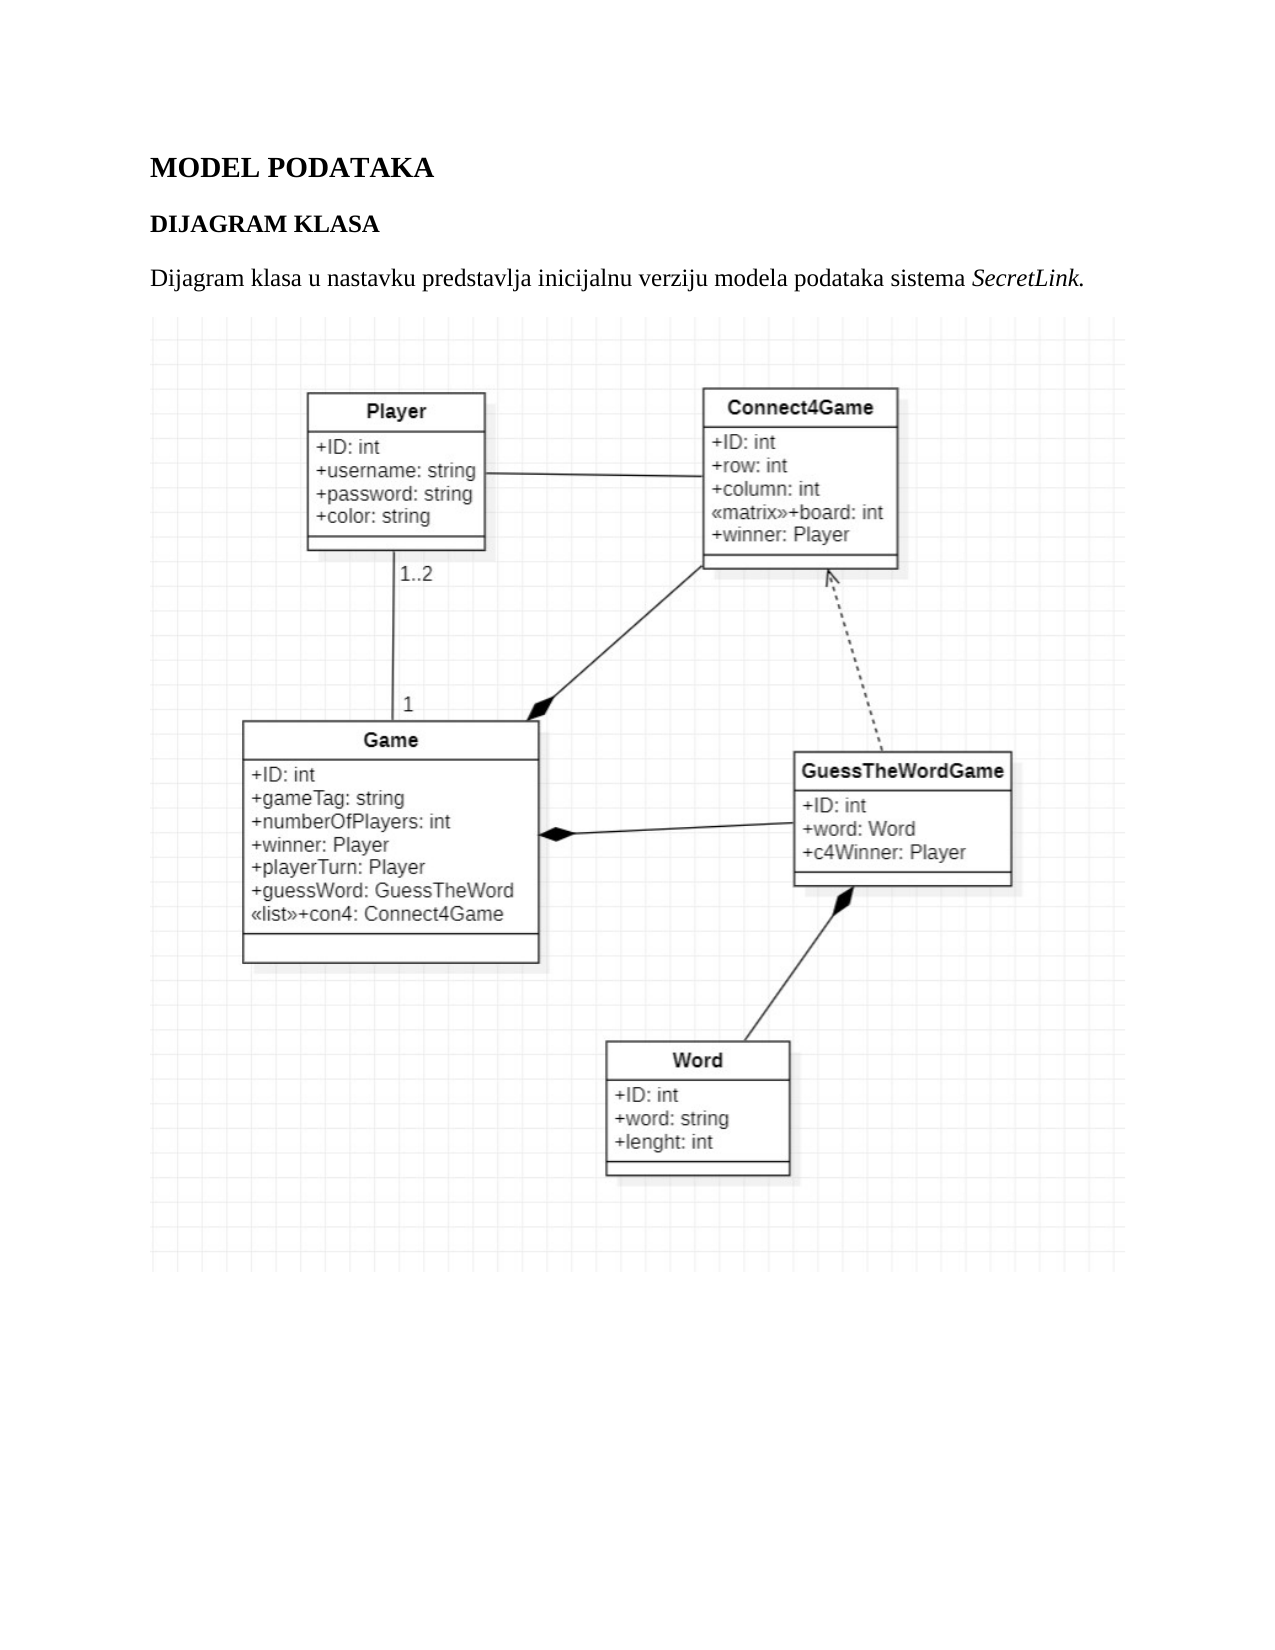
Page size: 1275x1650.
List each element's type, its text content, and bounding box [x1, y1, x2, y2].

text MODEL PODATAKA [150, 150, 1125, 183]
text Dijagram klasa u nastavku predstavlja inicijalnu verziju modela podataka sistema SecretLink. [150, 263, 1125, 292]
text DIJAGRAM KLASA [150, 209, 1125, 238]
picture [150, 317, 1125, 1272]
